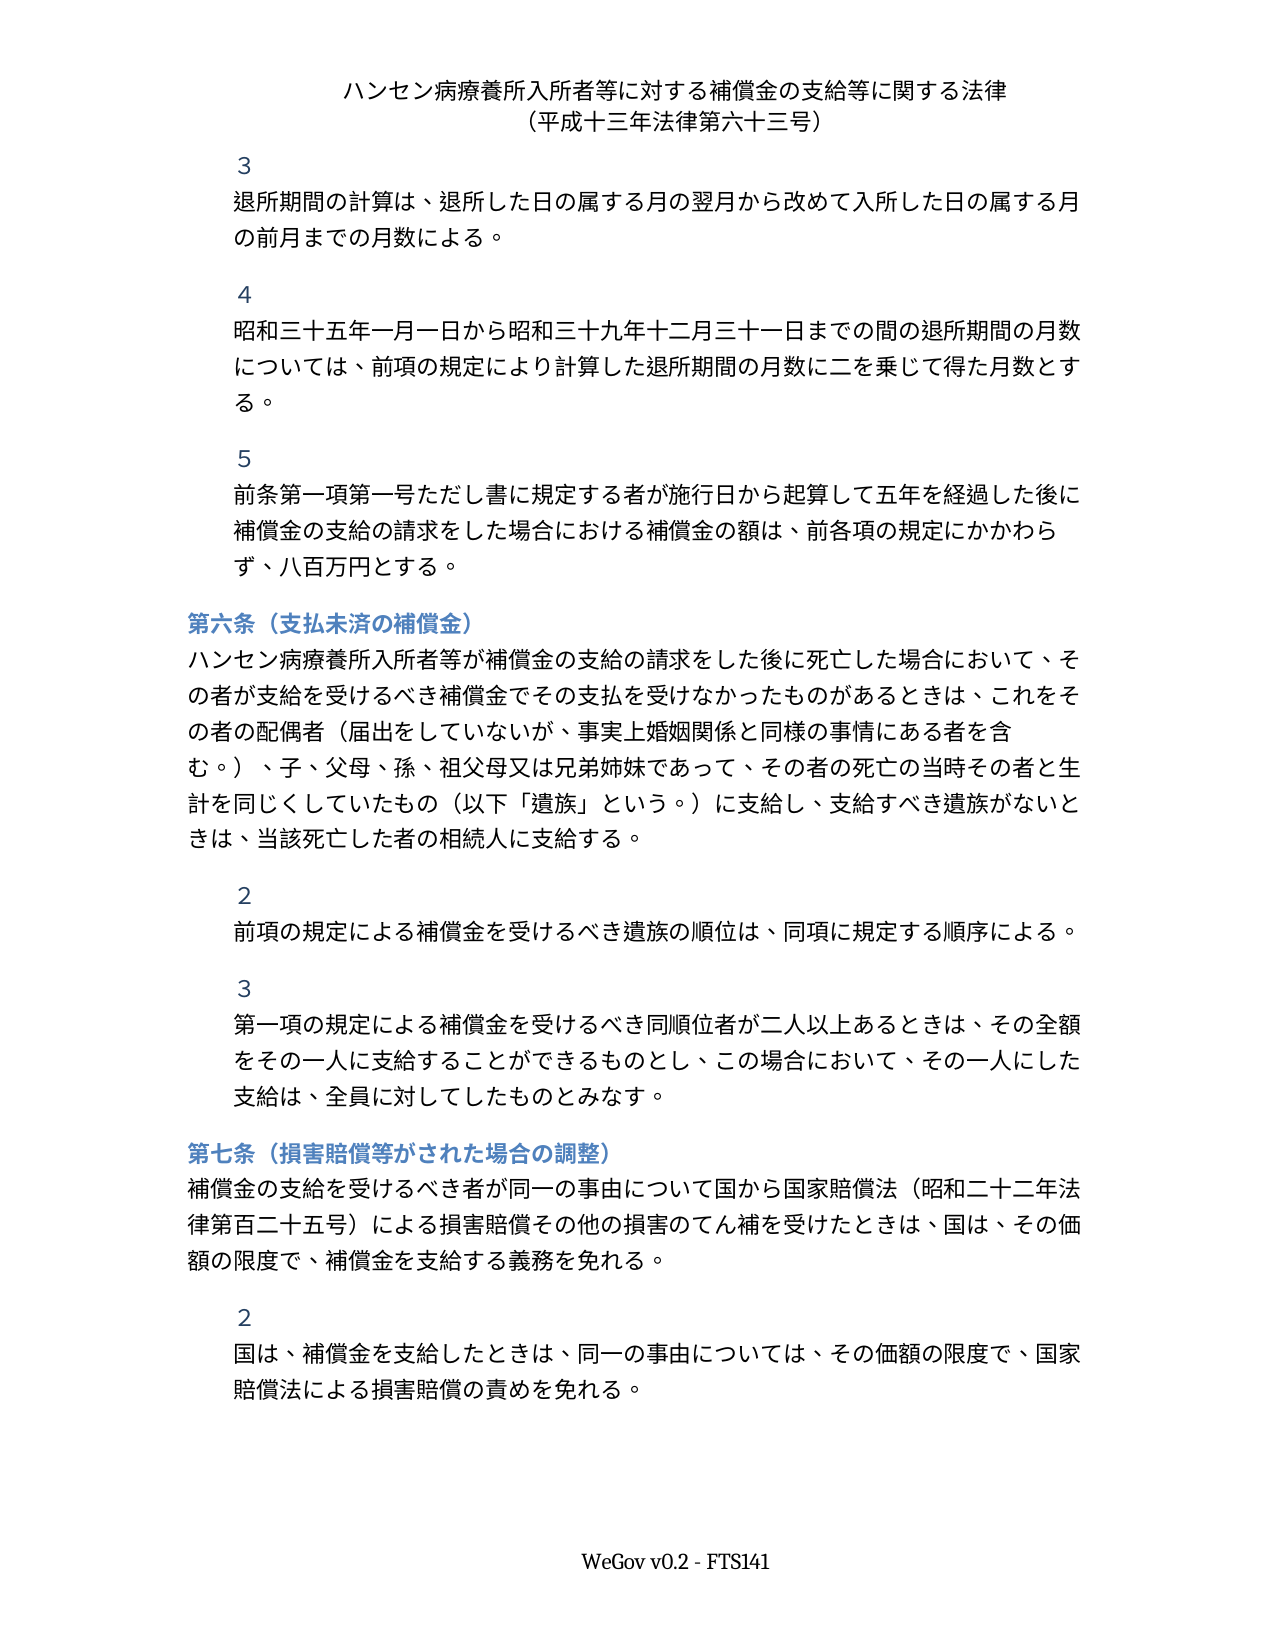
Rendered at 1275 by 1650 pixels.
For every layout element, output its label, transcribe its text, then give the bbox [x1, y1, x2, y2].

subtitle 第六条（支払未済の補償金） [187, 608, 1087, 639]
subtitle 第七条（損害賠償等がされた場合の調整） [187, 1137, 1087, 1169]
subtitle ２ [233, 880, 1087, 911]
text 前条第一項第一号ただし書に規定する者が施行日から起算して五年を経過した後に補償金の支給の請求をした場合における補償金の額は、前各項の規定にかかわらず、八百万円とする。 [233, 479, 1087, 582]
text 補償金の支給を受けるべき者が同一の事由について国から国家賠償法（昭和二十二年法律第百二十五号）による損害賠償その他の損害のてん補を受けたときは、国は、その価額の限度で、補償金を支給する義務を免れる。 [187, 1173, 1087, 1277]
text 昭和三十五年一月一日から昭和三十九年十二月三十一日までの間の退所期間の月数については、前項の規定により計算した退所期間の月数に二を乗じて得た月数とする。 [233, 314, 1087, 418]
subtitle ２ [233, 1302, 1087, 1333]
text 国は、補償金を支給したときは、同一の事由については、その価額の限度で、国家賠償法による損害賠償の責めを免れる。 [233, 1338, 1087, 1405]
text ハンセン病療養所入所者等が補償金の支給の請求をした後に死亡した場合において、その者が支給を受けるべき補償金でその支払を受けなかったものがあるときは、これをその者の配偶者（届出をしていないが、事実上婚姻関係と同様の事情にある者を含む。）、子、父母、孫、祖父母又は兄弟姉妹であって、その者の死亡の当時その者と生計を同じくしていたもの（以下「遺族」という。）に支給し、支給すべき遺族がないときは、当該死亡した者の相続人に支給する。 [187, 644, 1087, 855]
text 第一項の規定による補償金を受けるべき同順位者が二人以上あるときは、その全額をその一人に支給することができるものとし、この場合において、その一人にした支給は、全員に対してしたものとみなす。 [233, 1009, 1087, 1112]
subtitle ４ [233, 279, 1087, 310]
subtitle ５ [233, 443, 1087, 474]
text 退所期間の計算は、退所した日の属する月の翌月から改めて入所した日の属する月の前月までの月数による。 [233, 186, 1087, 253]
text 前項の規定による補償金を受けるべき遺族の順位は、同項に規定する順序による。 [233, 916, 1087, 947]
subtitle ３ [233, 973, 1087, 1004]
subtitle ３ [233, 150, 1087, 181]
